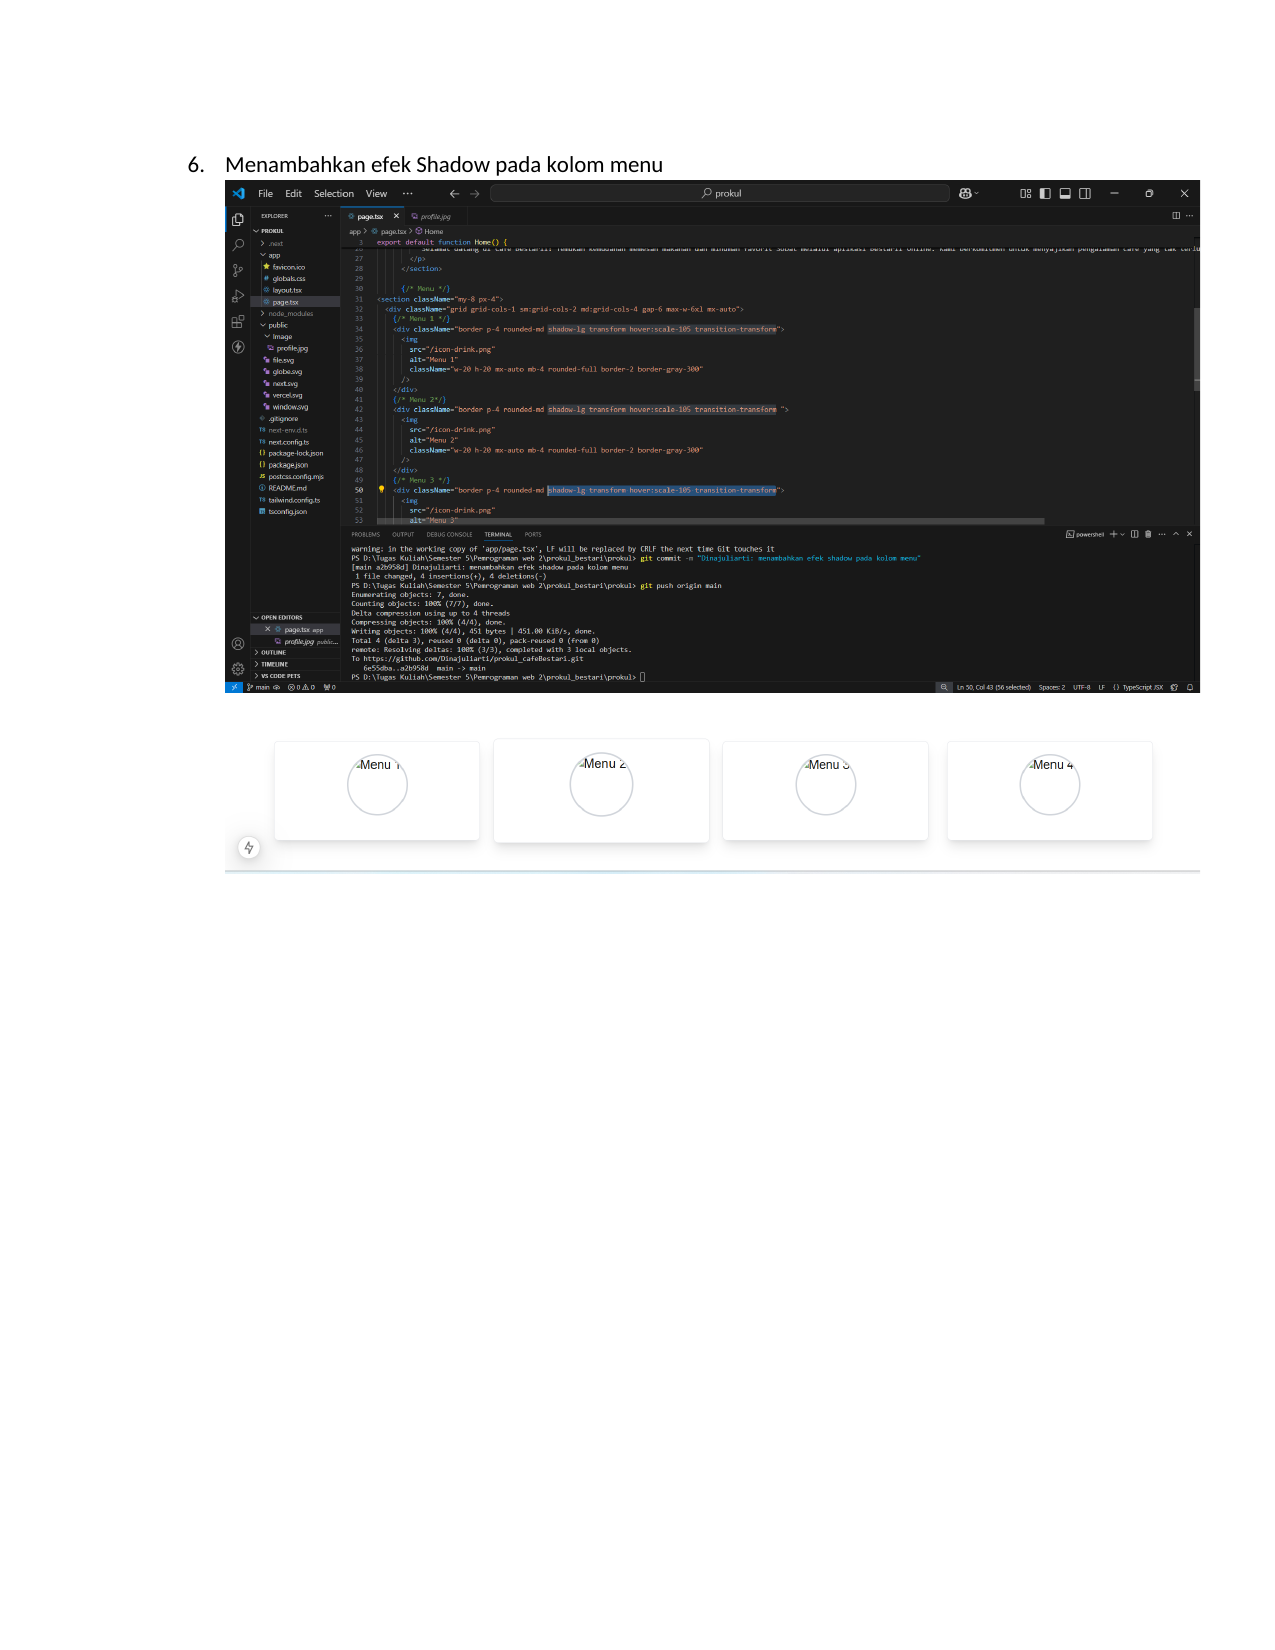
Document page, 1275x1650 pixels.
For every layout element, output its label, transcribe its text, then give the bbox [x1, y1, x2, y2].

picture [225, 180, 1200, 693]
list Menambahkan efek Shadow pada kolom menu [187, 150, 1125, 178]
picture [225, 724, 1200, 874]
